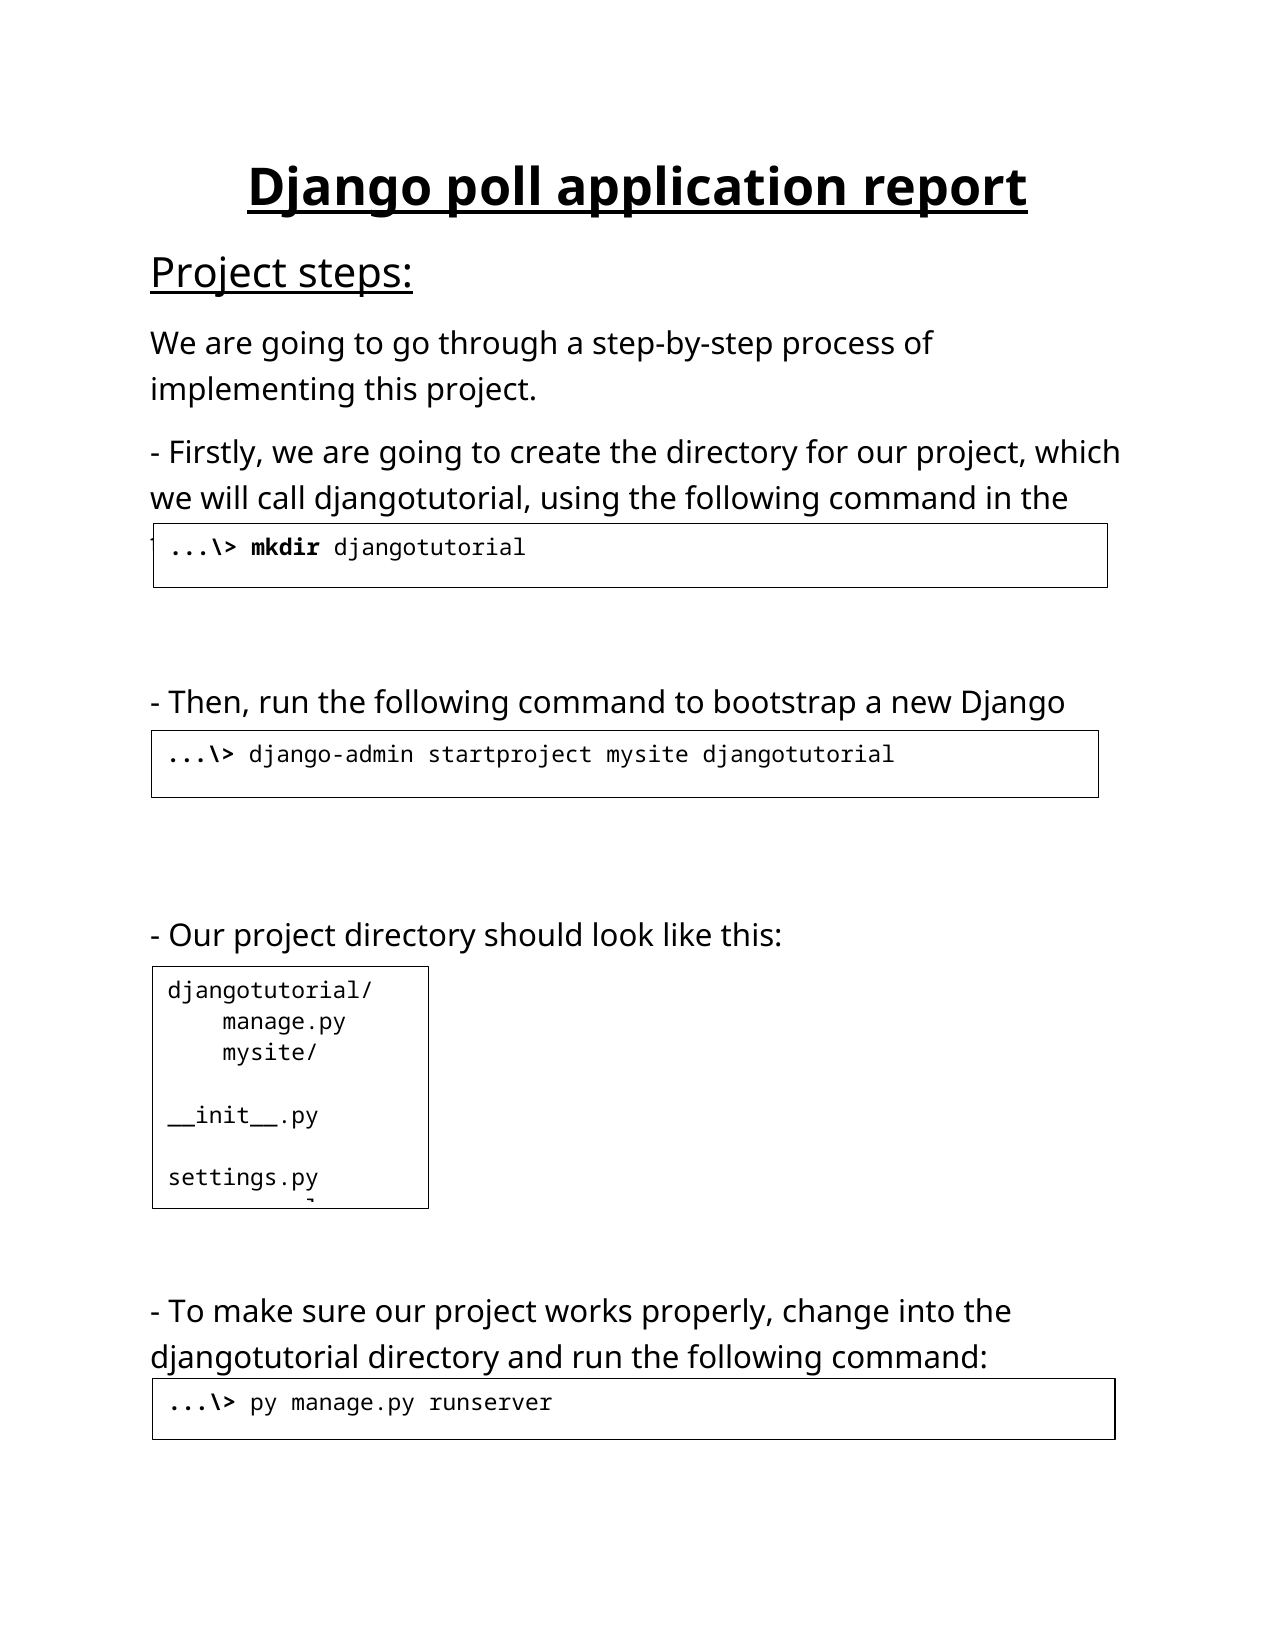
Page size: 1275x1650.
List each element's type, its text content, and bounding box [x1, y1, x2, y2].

text - Our project directory should look like this: [150, 913, 1125, 956]
text - Then, run the following command to bootstrap a new Django project: [150, 680, 1125, 768]
text We are going to go through a step-by-step process of implementing this project. [150, 321, 1125, 410]
text - To make sure our project works properly, change into the djangotutorial directory and run the following command: [150, 1289, 1125, 1411]
text Project steps: [150, 243, 1125, 300]
text - Firstly, we are going to create the directory for our project, which we will call djangotutorial, using the following command in the terminal: [150, 430, 1125, 564]
text Django poll application report [150, 150, 1125, 221]
